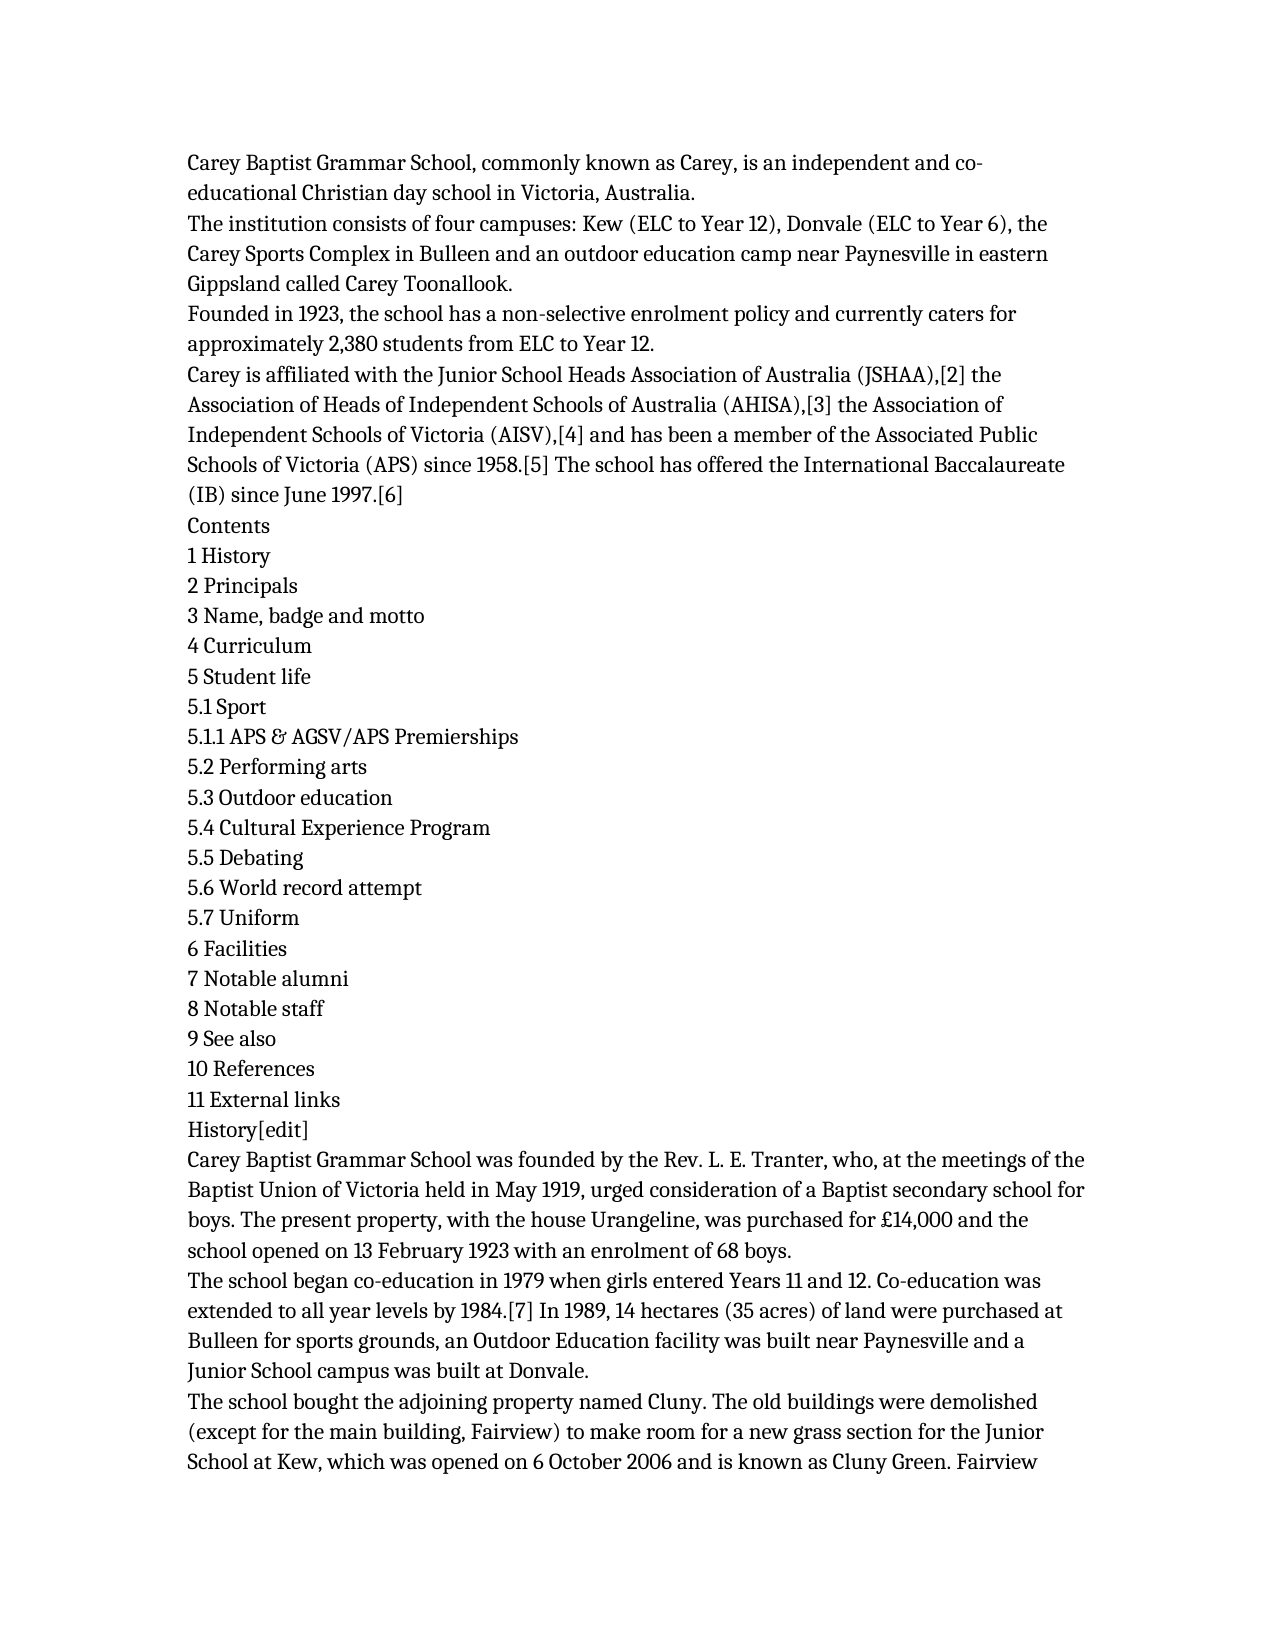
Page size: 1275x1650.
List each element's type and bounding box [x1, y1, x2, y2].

text [187, 150, 1087, 1475]
